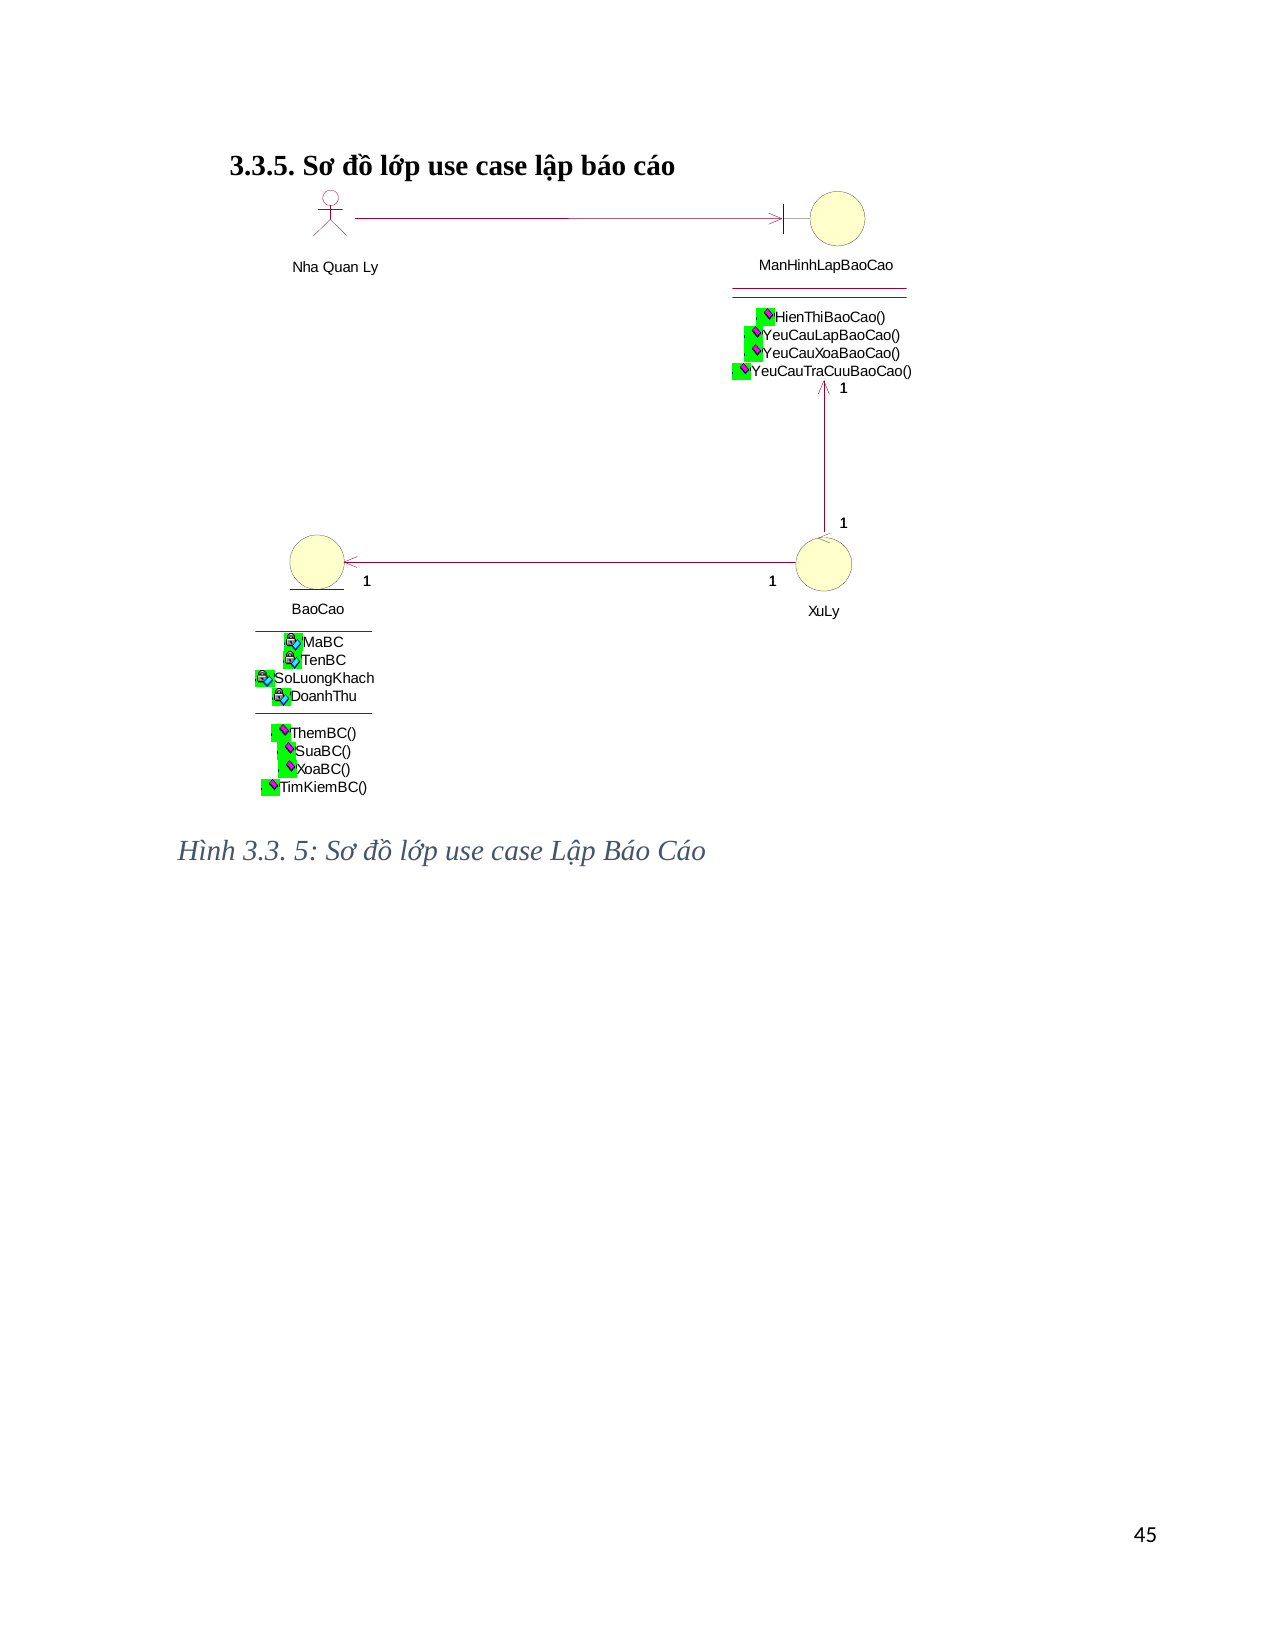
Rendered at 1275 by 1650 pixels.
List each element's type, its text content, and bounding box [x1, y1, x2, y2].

text Hình 3.3. 5: Sơ đồ lớp use case Lập Báo Cáo [177, 833, 1157, 866]
list 3.3.5. Sơ đồ lớp use case lập báo cáo [229, 148, 1157, 181]
